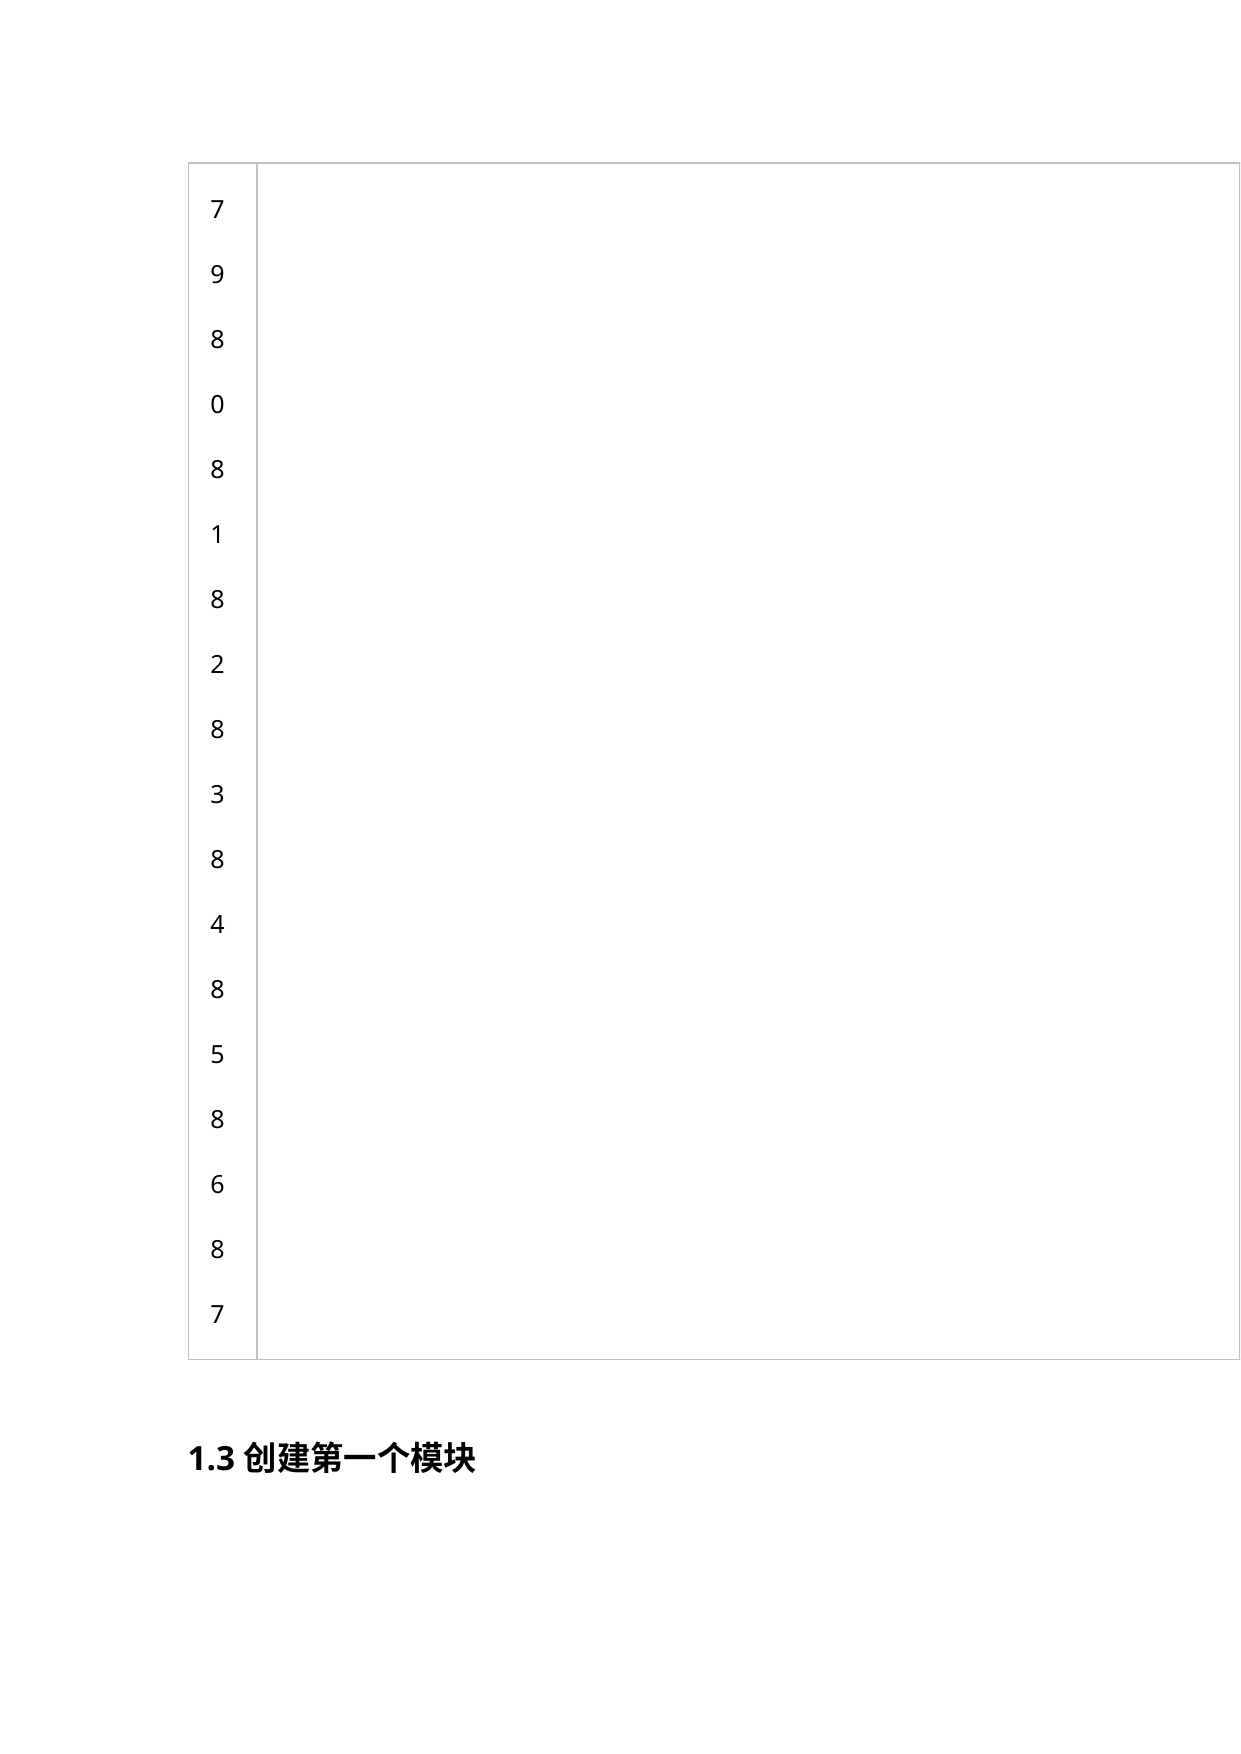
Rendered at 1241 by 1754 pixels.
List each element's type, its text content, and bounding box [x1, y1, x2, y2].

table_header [258, 164, 1239, 1358]
text 1.3 创建第一个模块 [187, 1424, 1053, 1489]
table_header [189, 164, 256, 1358]
